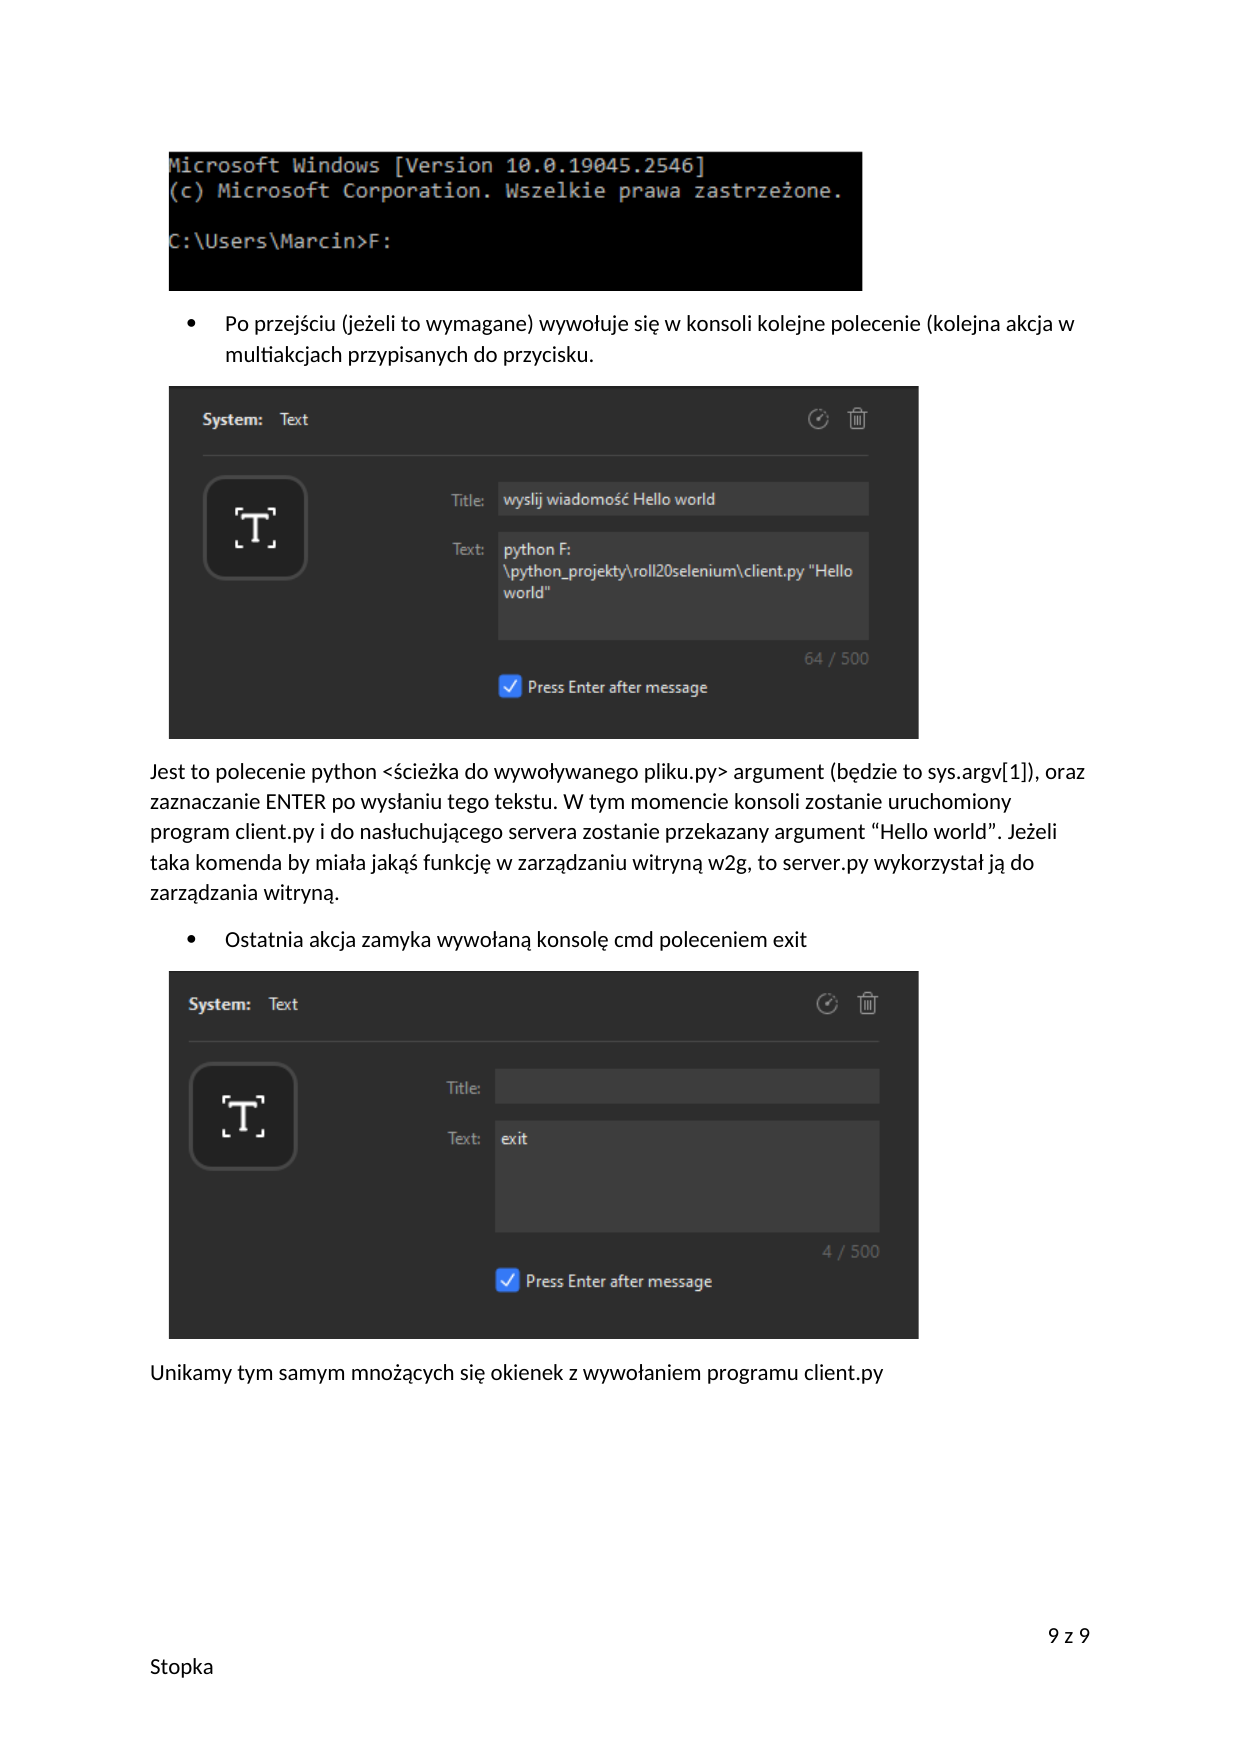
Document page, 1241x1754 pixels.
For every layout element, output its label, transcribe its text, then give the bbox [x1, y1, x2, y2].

list Po przejściu (jeżeli to wymagane) wywołuje się w konsoli kolejne polecenie (kolejna akcja w multiakcjach przypisanych do przycisku. [187, 309, 1090, 368]
text Unikamy tym samym mnożących się okienek z wywołaniem programu client.py [150, 1358, 1090, 1386]
list Ostatnia akcja zamyka wywołaną konsolę cmd poleceniem exit [187, 925, 1090, 953]
text Jest to polecenie python <ścieżka do wywoływanego pliku.py> argument (będzie to sys.argv[1]), oraz zaznaczanie ENTER po wysłaniu tego tekstu. W tym momencie konsoli zostanie uruchomiony program client.py i do nasłuchującego servera zostanie przekazany argument “Hello world”. Jeżeli taka komenda by miała jakąś funkcję w zarządzaniu witryną w2g, to server.py wykorzystał ją do zarządzania witryną. [150, 757, 1090, 906]
